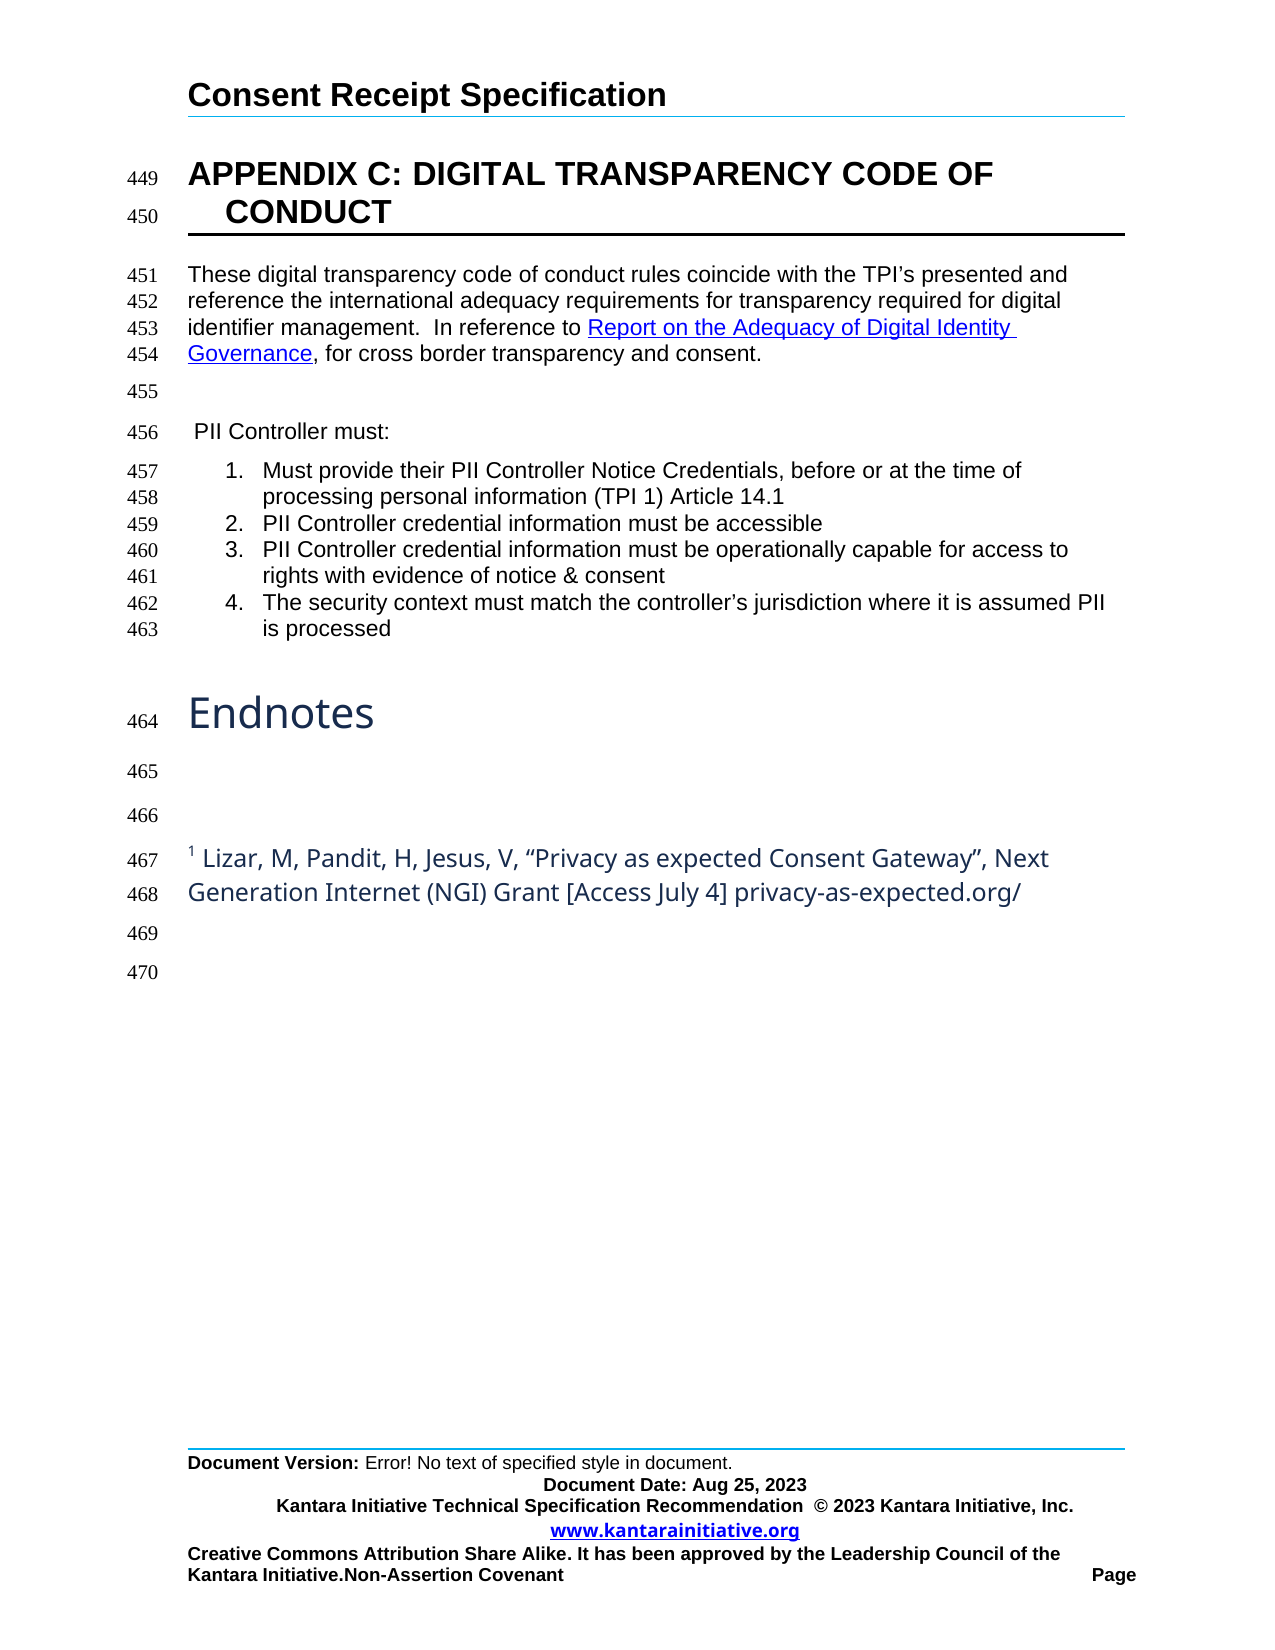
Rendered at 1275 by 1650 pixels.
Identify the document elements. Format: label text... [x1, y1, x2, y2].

text 1 Lizar, M, Pandit, H, Jesus, V, “Privacy as expected Consent Gateway”, Next Generation Internet (NGI) Grant [Access July 4] privacy-as-expected.org/ [187, 841, 1125, 909]
list PII Controller credential information must be accessible [225, 509, 1125, 536]
text These digital transparency code of conduct rules coincide with the TPI’s presented and reference the international adequacy requirements for transparency required for digital identifier management. In reference to Report on the Adequacy of Digital Identity Governance, for cross border transparency and consent. [187, 261, 1125, 367]
list PII Controller credential information must be operationally capable for access to rights with evidence of notice & consent [225, 536, 1125, 588]
text PII Controller must: [187, 418, 1125, 444]
list The security context must match the controller’s jurisdiction where it is assumed PII is processed [225, 588, 1125, 641]
text Endnotes [187, 683, 1125, 741]
title Digital Transparency Code of Conduct [187, 154, 1125, 236]
list Must provide their PII Controller Notice Credentials, before or at the time of processing personal information (TPI 1) Article 14.1 [225, 457, 1125, 509]
